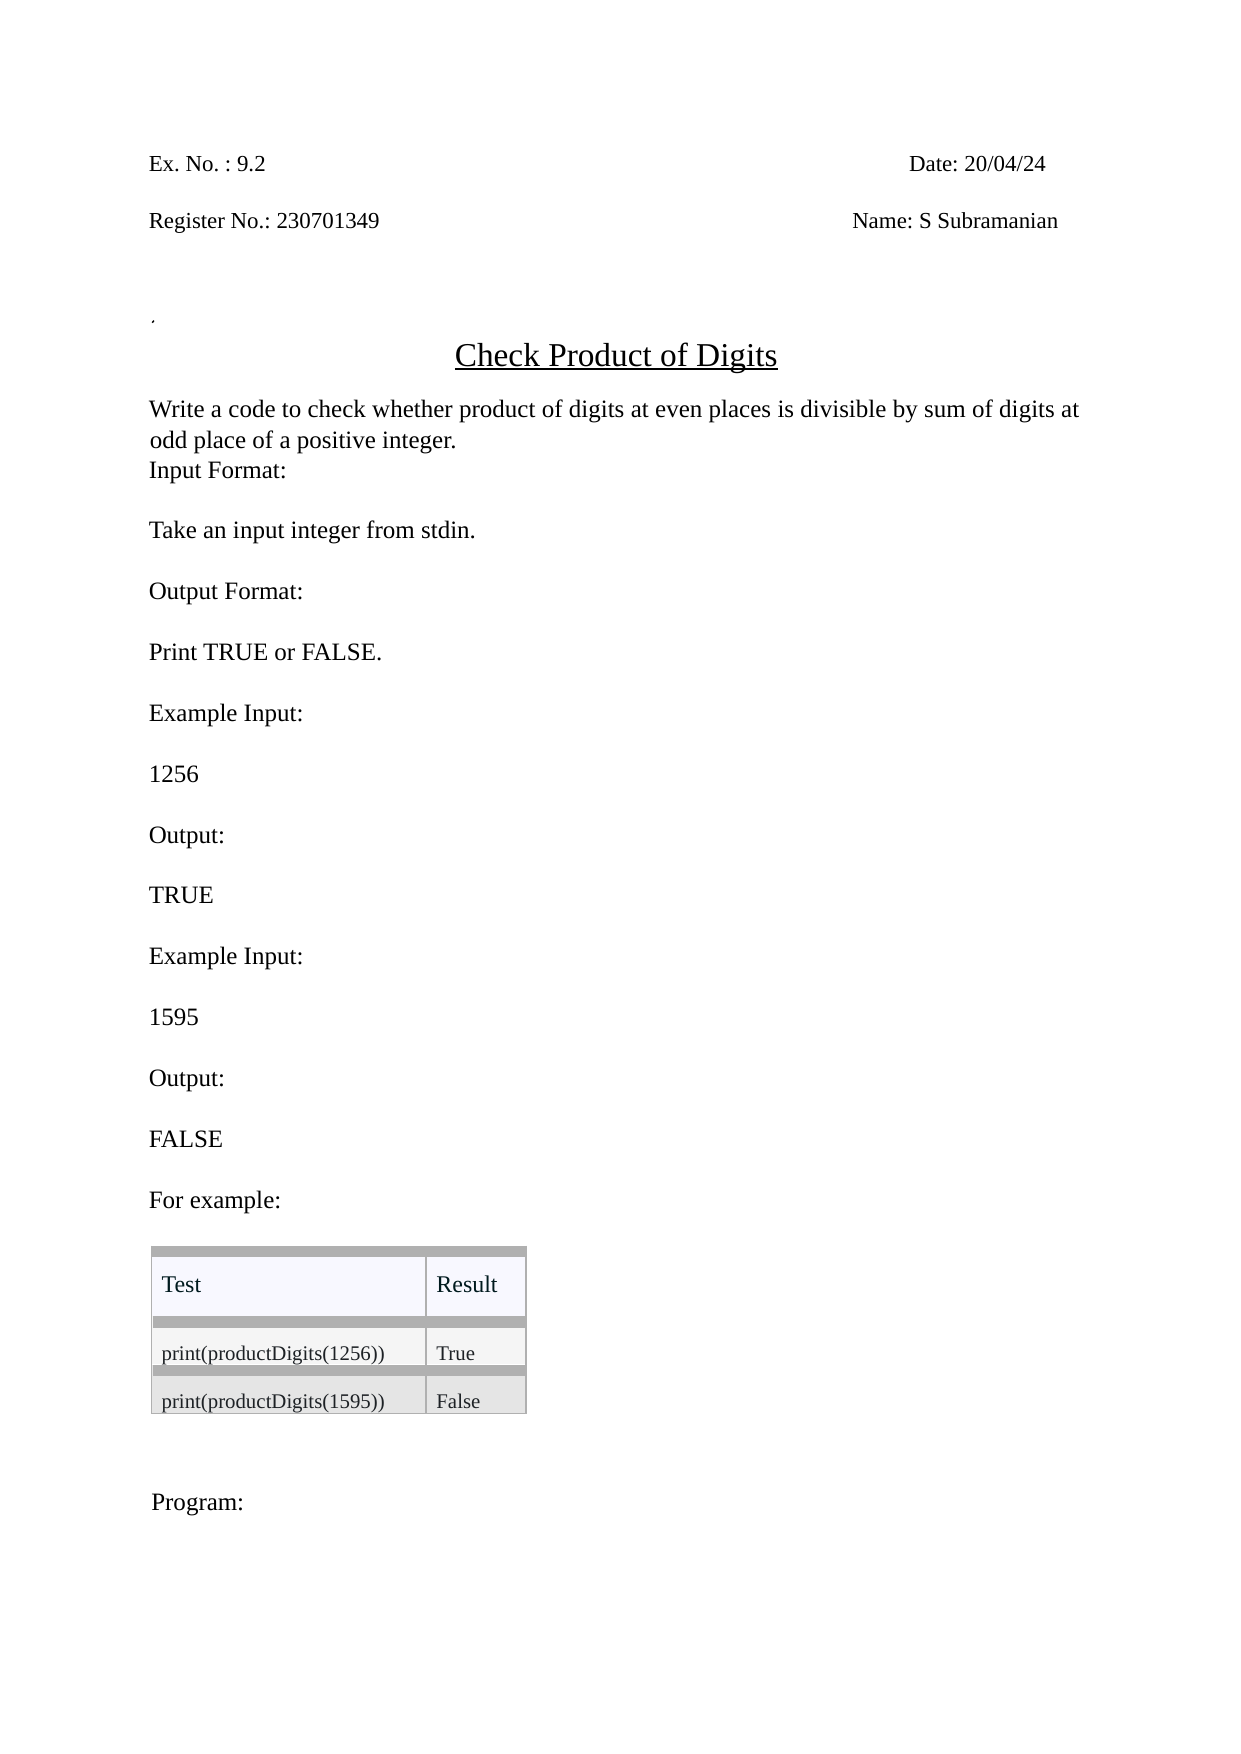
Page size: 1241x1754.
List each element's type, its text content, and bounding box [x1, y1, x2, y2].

table_cell print(productDigits(1595)) [152, 1366, 425, 1413]
text 1595 [148, 1002, 1081, 1031]
text TRUE [148, 881, 1081, 909]
text Register No.: 230701349 Name: S Subramanian [148, 208, 1090, 234]
text Print TRUE or FALSE. [148, 637, 1081, 666]
text 1256 [148, 759, 1081, 788]
table_header Test [152, 1257, 425, 1316]
text Output: [148, 1063, 1081, 1092]
text For example: [148, 1185, 1081, 1213]
text Write a code to check whether product of digits at even places is divisible by sum of digits at odd place of a positive integer. [148, 394, 1081, 453]
text FALSE [148, 1124, 1081, 1153]
text Program: [151, 1487, 1090, 1516]
text Example Input: [148, 698, 1081, 727]
table_cell print(productDigits(1256)) [152, 1317, 425, 1364]
table_header Result [427, 1257, 525, 1316]
table_cell False [427, 1376, 525, 1413]
text Example Input: [148, 941, 1081, 970]
table_cell True [427, 1328, 525, 1364]
text Ex. No. : 9.2 Date: 20/04/24 [148, 150, 1090, 176]
text Input Format: [148, 455, 1081, 483]
text Take an input integer from stdin. [148, 516, 1081, 544]
text Output Format: [148, 576, 1081, 605]
text Output: [148, 820, 1081, 848]
subtitle Check Product of Digits [217, 335, 1015, 373]
